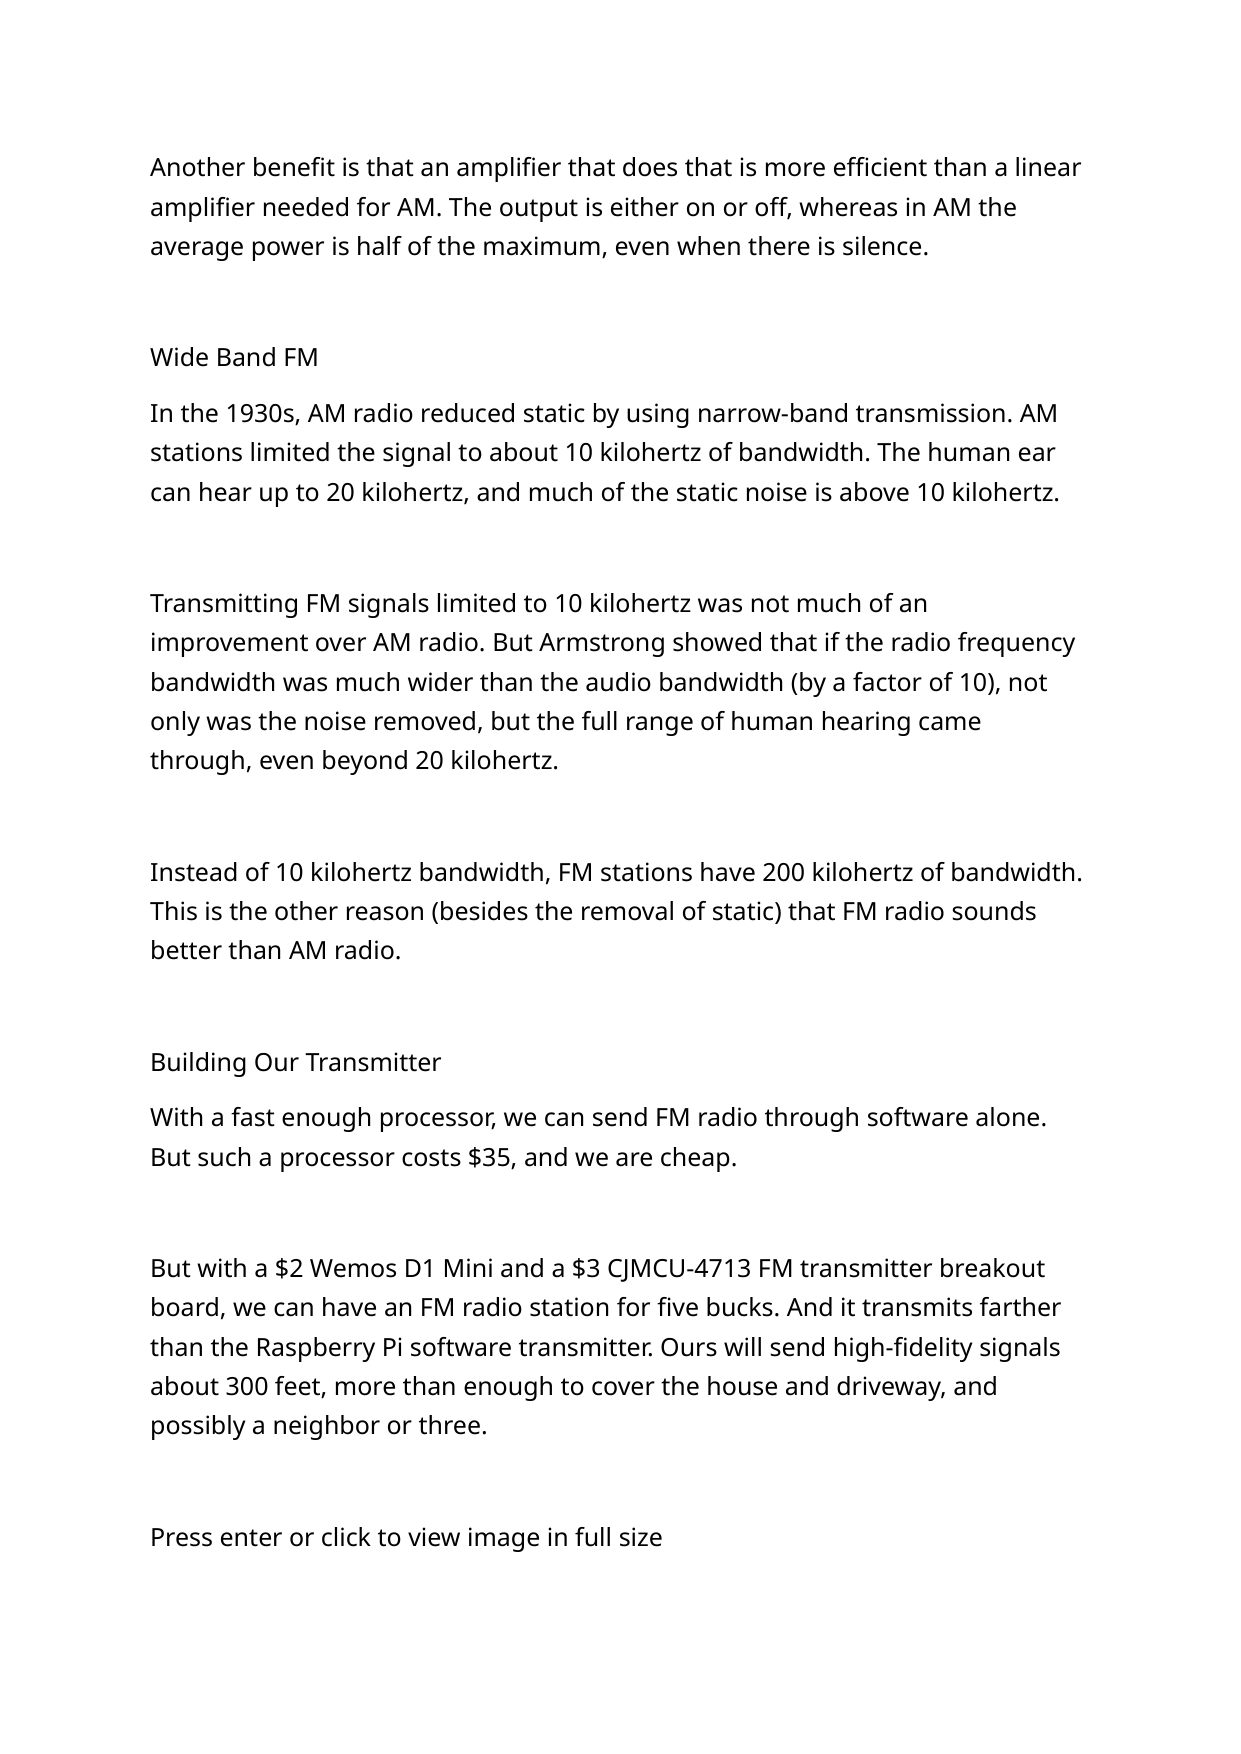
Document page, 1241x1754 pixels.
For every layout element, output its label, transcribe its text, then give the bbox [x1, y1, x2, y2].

text Transmitting FM signals limited to 10 kilohertz was not much of an improvement over AM radio. But Armstrong showed that if the radio frequency bandwidth was much wider than the audio bandwidth (by a factor of 10), not only was the noise removed, but the full range of human hearing came through, even beyond 20 kilohertz. [150, 586, 1090, 777]
text With a fast enough processor, we can send FM radio through software alone. But such a processor costs $35, and we are cheap. [150, 1100, 1090, 1173]
text Press enter or click to view image in full size [150, 1519, 1090, 1553]
text Wide Band FM [150, 340, 1090, 374]
text Another benefit is that an amplifier that does that is more efficient than a linear amplifier needed for AM. The output is either on or off, whereas in AM the average power is half of the maximum, even when there is silence. [150, 150, 1090, 262]
text In the 1930s, AM radio reduced static by using narrow-band transmission. AM stations limited the signal to about 10 kilohertz of bandwidth. The human ear can hear up to 20 kilohertz, and much of the static noise is above 10 kilohertz. [150, 396, 1090, 508]
text Instead of 10 kilohertz bandwidth, FM stations have 200 kilohertz of bandwidth. This is the other reason (besides the removal of static) that FM radio sounds better than AM radio. [150, 854, 1090, 967]
text But with a $2 Wemos D1 Mini and a $3 CJMCU-4713 FM transmitter breakout board, we can have an FM radio station for five bucks. And it transmits farther than the Raspberry Pi software transmitter. Ours will send high-fidelity signals about 300 feet, more than enough to cover the house and driveway, and possibly a neighbor or three. [150, 1251, 1090, 1442]
text Building Our Transmitter [150, 1044, 1090, 1078]
